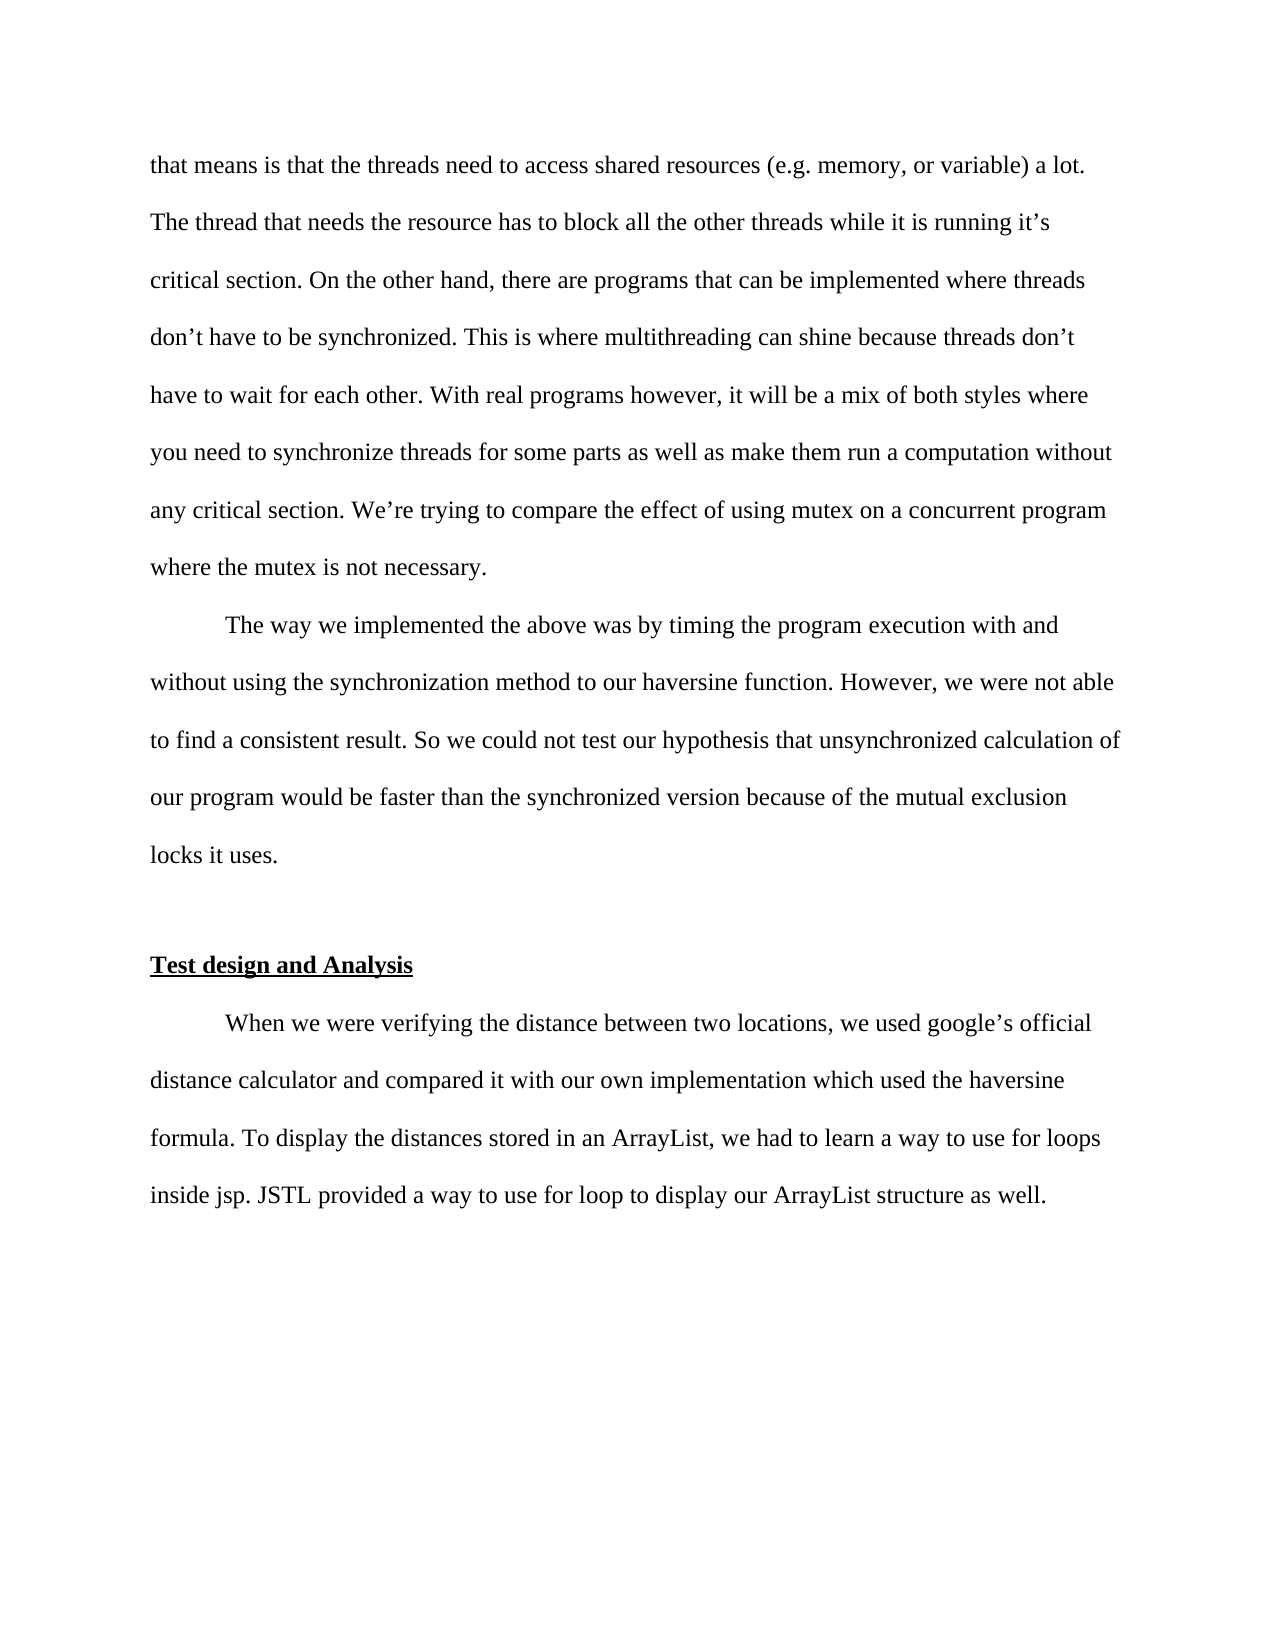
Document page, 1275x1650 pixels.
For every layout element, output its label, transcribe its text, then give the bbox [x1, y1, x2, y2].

text Test design and Analysis [150, 950, 1125, 979]
text When we were verifying the distance between two locations, we used google’s official distance calculator and compared it with our own implementation which used the haversine formula. To display the distances stored in an ArrayList, we had to learn a way to use for loops inside jsp. JSTL provided a way to use for loop to display our ArrayList structure as well. [150, 1008, 1125, 1209]
text The way we implemented the above was by timing the program execution with and without using the synchronization method to our haversine function. However, we were not able to find a consistent result. So we could not test our hypothesis that unsynchronized calculation of our program would be faster than the synchronized version because of the mutual exclusion locks it uses. [150, 610, 1125, 869]
